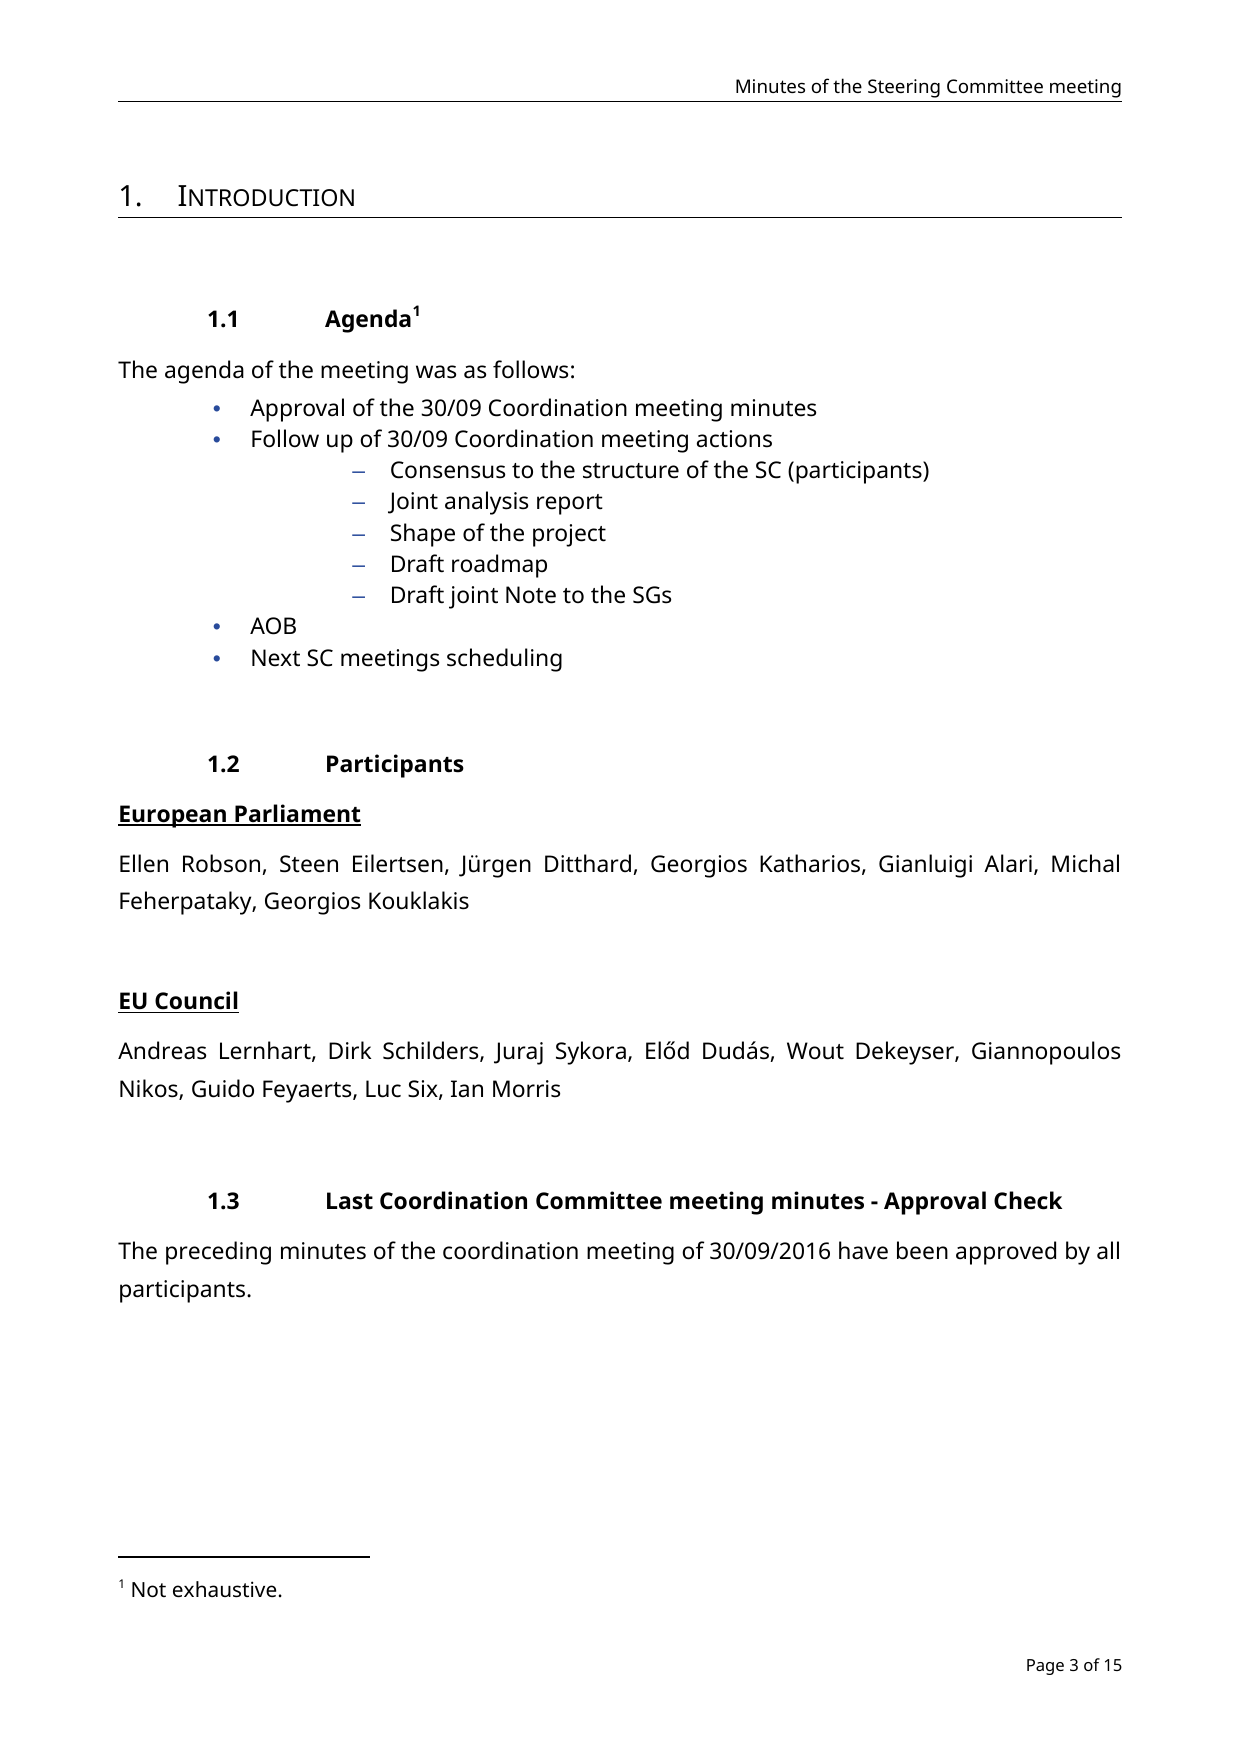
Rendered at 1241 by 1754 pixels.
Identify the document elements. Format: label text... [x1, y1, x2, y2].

list Consensus to the structure of the SC (participants) [352, 454, 1122, 485]
text Andreas Lernhart, Dirk Schilders, Juraj Sykora, Előd Dudás, Wout Dekeyser, Giannopoulos Nikos, Guido Feyaerts, Luc Six, Ian Morris [118, 1035, 1122, 1104]
list Draft joint Note to the SGs [352, 579, 1122, 610]
list Approval of the 30/09 Coordination meeting minutes [213, 392, 1122, 423]
list Next SC meetings scheduling [213, 642, 1122, 673]
text EU Council [118, 985, 1122, 1017]
list Joint analysis report [352, 485, 1122, 517]
list Shape of the project [352, 517, 1122, 548]
list AOB [213, 610, 1122, 642]
text The agenda of the meeting was as follows: [118, 354, 1122, 385]
text The preceding minutes of the coordination meeting of 30/09/2016 have been approved by all participants. [118, 1235, 1122, 1304]
subtitle Introduction [118, 175, 1122, 217]
list Follow up of 30/09 Coordination meeting actions [213, 423, 1122, 454]
text European Parliament [118, 798, 1122, 829]
list Draft roadmap [352, 548, 1122, 579]
subtitle Participants [207, 748, 1122, 779]
subtitle Agenda [207, 301, 1122, 335]
subtitle Last Coordination Committee meeting minutes - Approval Check [207, 1185, 1122, 1217]
text Ellen Robson, Steen Eilertsen, Jürgen Ditthard, Georgios Katharios, Gianluigi Alari, Michal Feherpataky, Georgios Kouklakis [118, 848, 1122, 917]
